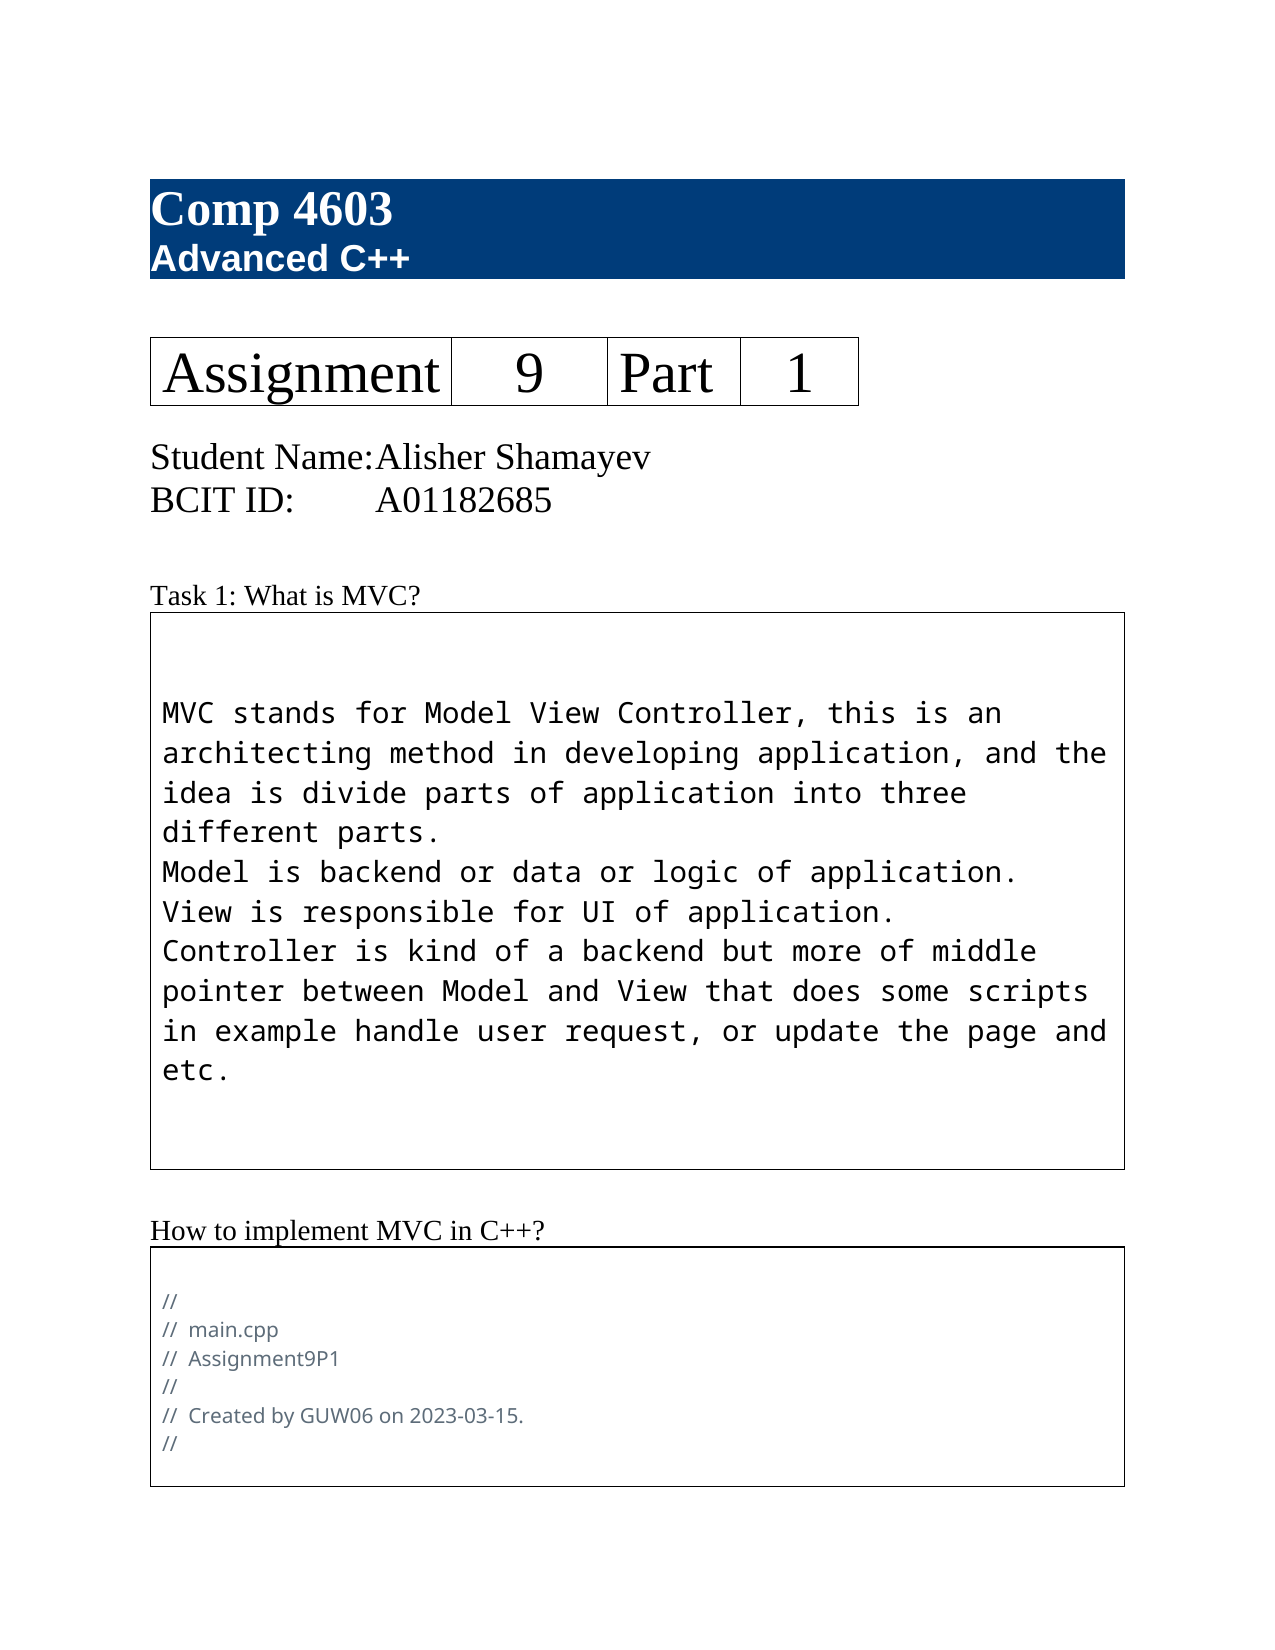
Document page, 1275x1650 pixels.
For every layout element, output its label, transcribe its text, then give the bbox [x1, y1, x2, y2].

subtitle Advanced C++ [150, 236, 1125, 279]
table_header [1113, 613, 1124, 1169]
text How to implement MVC in C++? [150, 1213, 1125, 1246]
text Task 1: What is MVC? [150, 578, 1125, 612]
table_header Assignment [151, 338, 451, 405]
table_header Part [608, 338, 740, 405]
subtitle Comp 4603 [150, 179, 1125, 236]
table_header 9 [452, 338, 607, 405]
text BCIT ID: A01182685 [150, 478, 1125, 521]
table_header 1 [741, 338, 858, 405]
text Student Name: Alisher Shamayev [150, 435, 1125, 478]
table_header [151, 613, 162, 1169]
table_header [151, 1248, 1124, 1486]
